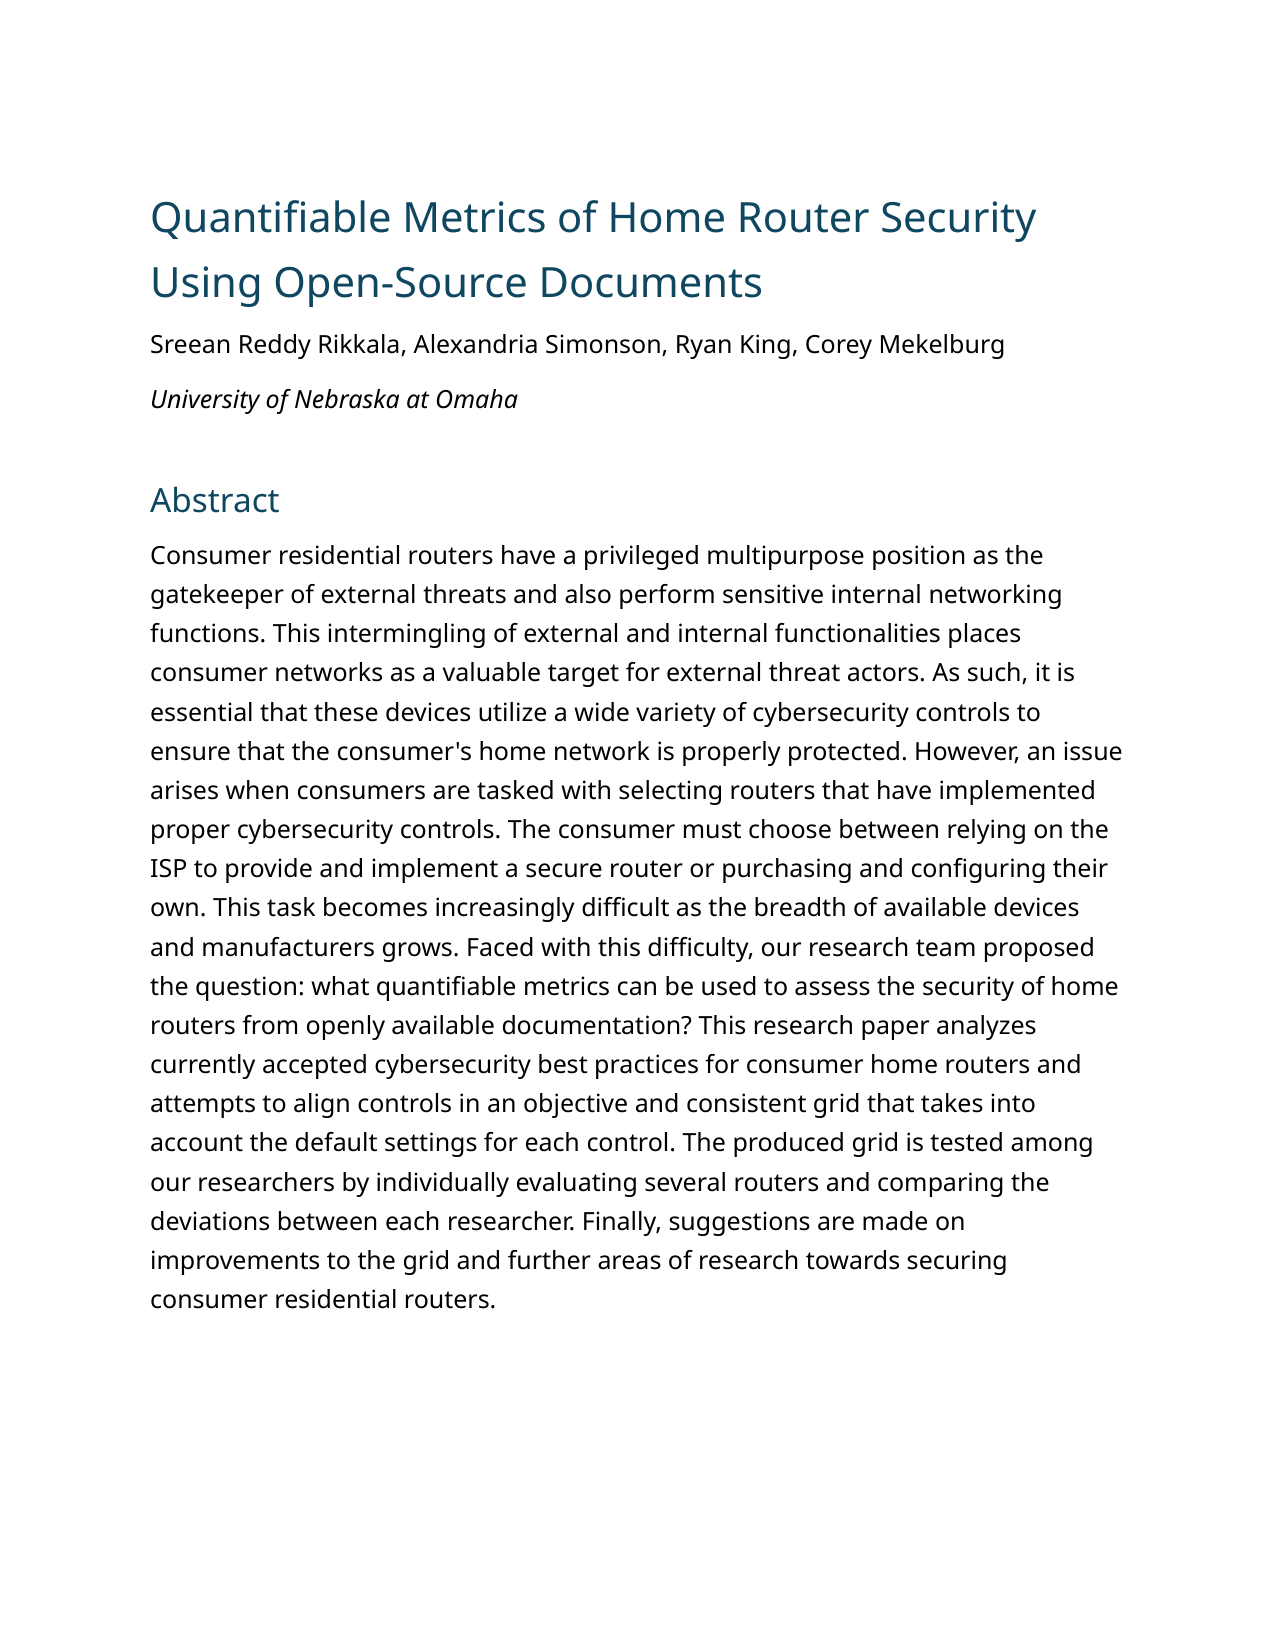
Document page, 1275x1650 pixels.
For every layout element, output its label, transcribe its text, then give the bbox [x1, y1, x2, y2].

text Consumer residential routers have a privileged multipurpose position as the gatekeeper of external threats and also perform sensitive internal networking functions. This intermingling of external and internal functionalities places consumer networks as a valuable target for external threat actors. As such, it is essential that these devices utilize a wide variety of cybersecurity controls to ensure that the consumer's home network is properly protected. However, an issue arises when consumers are tasked with selecting routers that have implemented proper cybersecurity controls. The consumer must choose between relying on the ISP to provide and implement a secure router or purchasing and configuring their own. This task becomes increasingly difficult as the breadth of available devices and manufacturers grows. Faced with this difficulty, our research team proposed the question: what quantifiable metrics can be used to assess the security of home routers from openly available documentation? This research paper analyzes currently accepted cybersecurity best practices for consumer home routers and attempts to align controls in an objective and consistent grid that takes into account the default settings for each control. The produced grid is tested among our researchers by individually evaluating several routers and comparing the deviations between each researcher. Finally, suggestions are made on improvements to the grid and further areas of research towards securing consumer residential routers. [150, 538, 1125, 1316]
subtitle Abstract [150, 477, 1125, 522]
text University of Nebraska at Omaha [150, 382, 1125, 455]
text Sreean Reddy Rikkala, Alexandria Simonson, Ryan King, Corey Mekelburg [150, 326, 1125, 360]
subtitle Quantifiable Metrics of Home Router Security Using Open-Source Documents [150, 187, 1125, 309]
